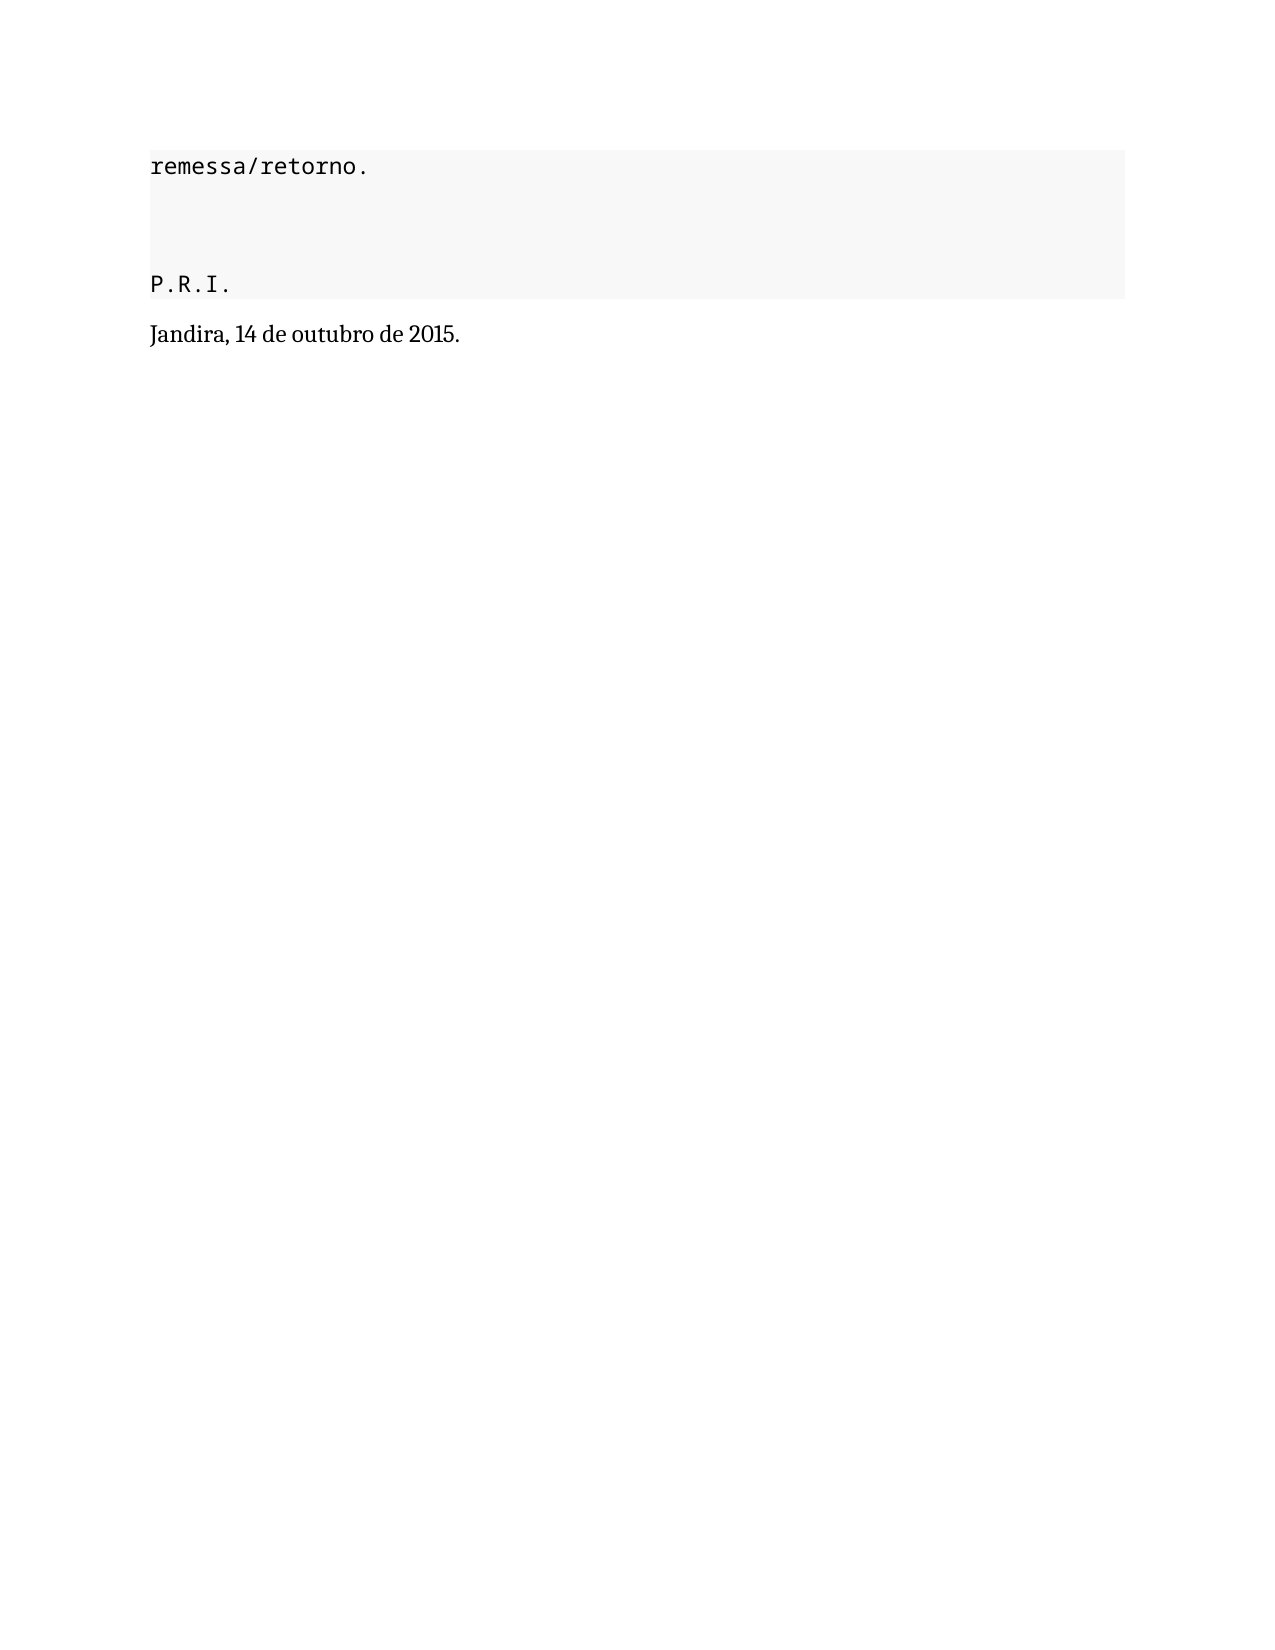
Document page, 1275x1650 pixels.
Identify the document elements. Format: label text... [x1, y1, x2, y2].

text Jandira, 14 de outubro de 2015. [150, 319, 1125, 348]
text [150, 150, 1125, 299]
